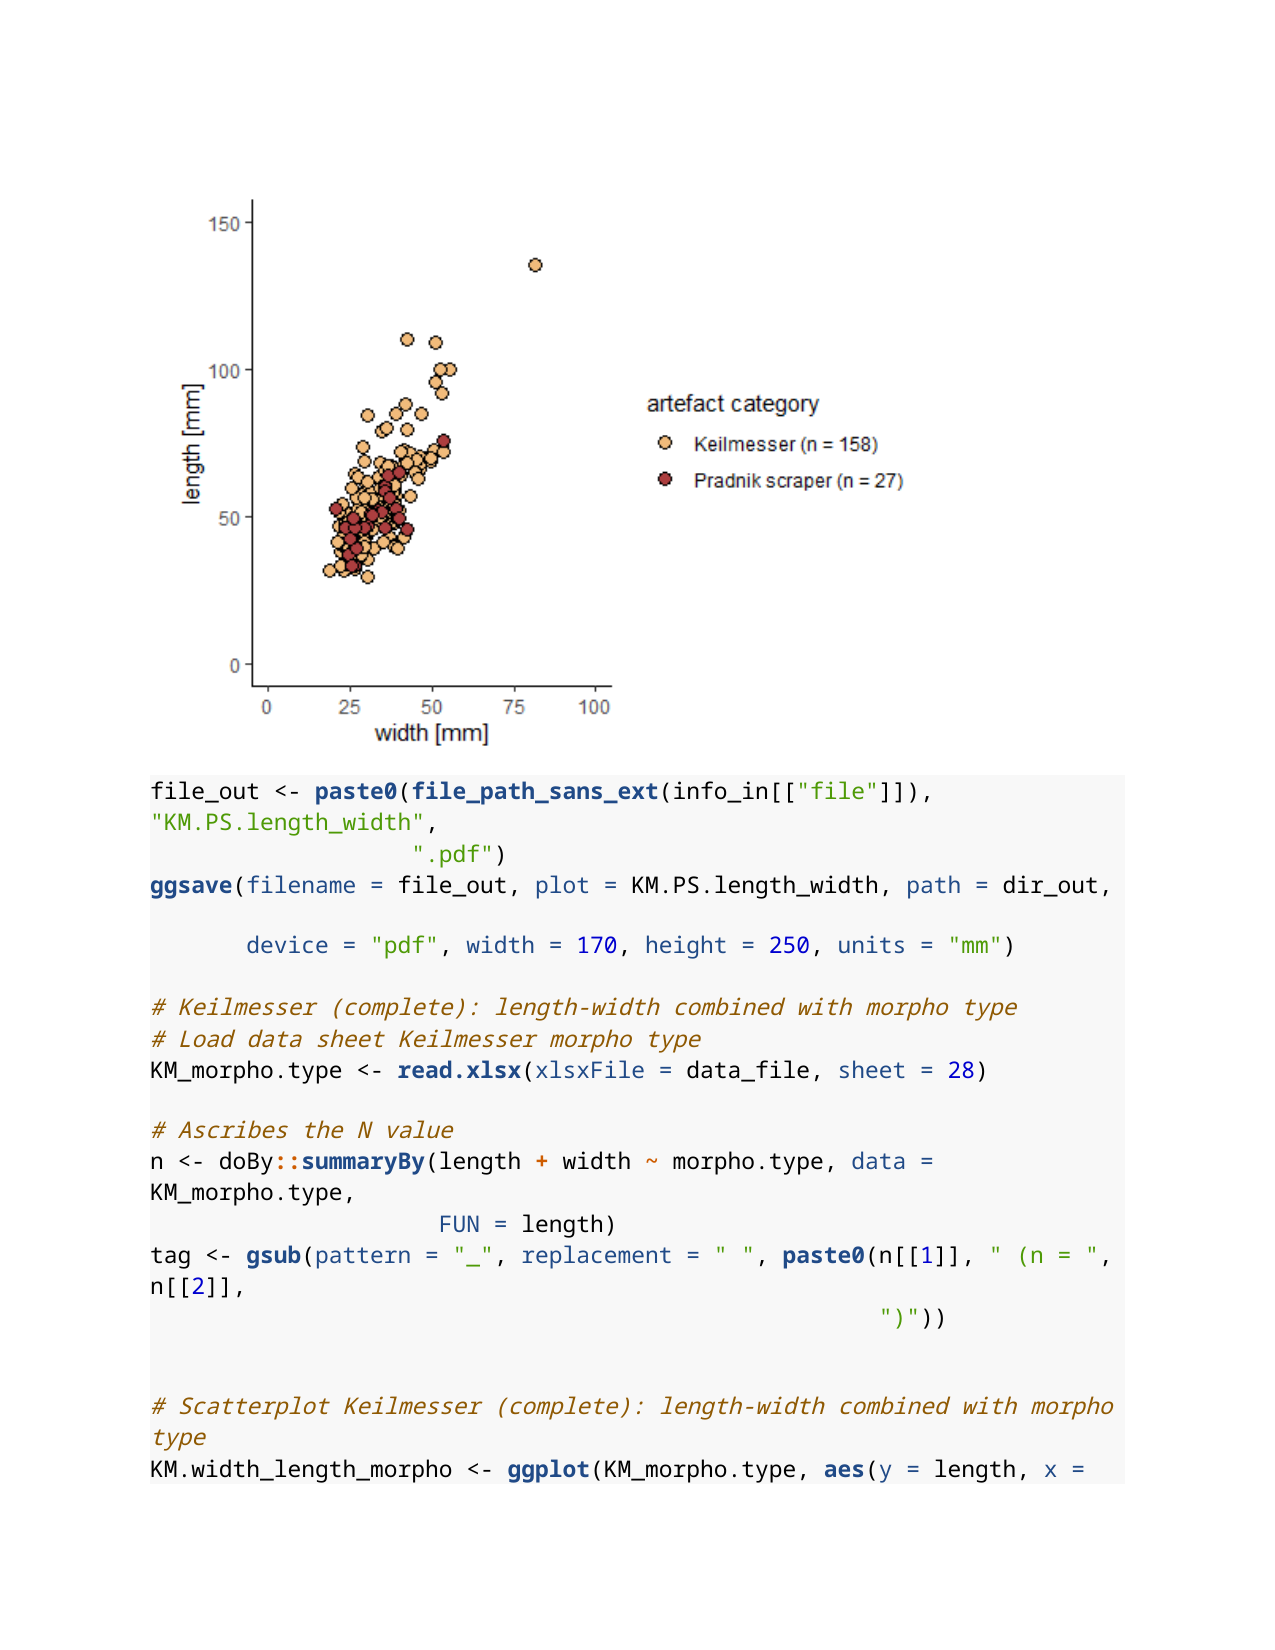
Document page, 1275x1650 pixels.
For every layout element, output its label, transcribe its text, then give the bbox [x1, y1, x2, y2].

picture [168, 150, 927, 757]
